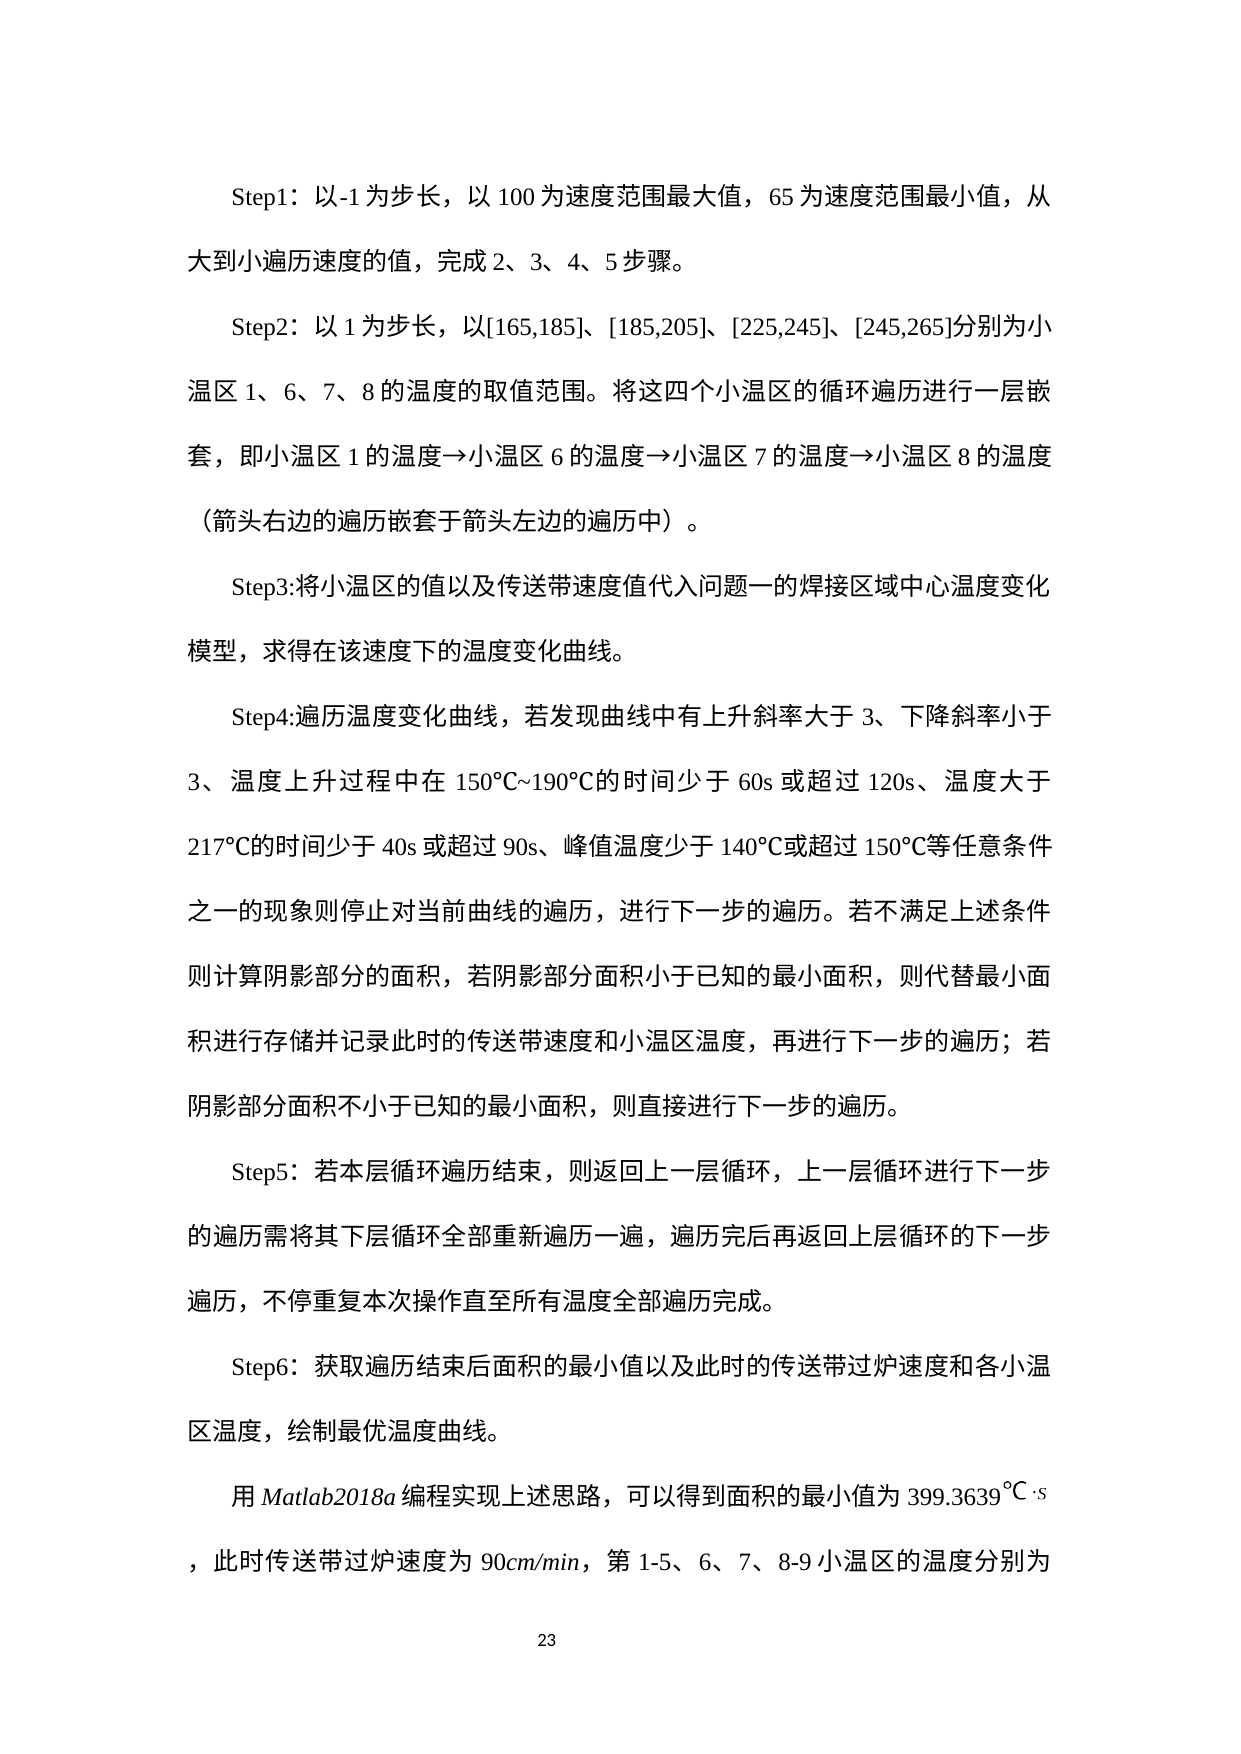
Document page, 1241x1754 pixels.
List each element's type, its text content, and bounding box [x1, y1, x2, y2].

list Step1：以-1为步长，以100为速度范围最大值，65为速度范围最小值，从大到小遍历速度的值，完成2、3、4、5步骤。 [187, 162, 1053, 292]
list Step2：以1为步长，以[165,185]、[185,205]、[225,245]、[245,265]分别为小温区1、6、7、8的温度的取值范围。将这四个小温区的循环遍历进行一层嵌套，即小温区1的温度→小温区6的温度→小温区7的温度→小温区8的温度（箭头右边的遍历嵌套于箭头左边的遍历中）。 [187, 292, 1053, 552]
list Step3:将小温区的值以及传送带速度值代入问题一的焊接区域中心温度变化模型，求得在该速度下的温度变化曲线。 [187, 552, 1053, 682]
list Step5：若本层循环遍历结束，则返回上一层循环，上一层循环进行下一步的遍历需将其下层循环全部重新遍历一遍，遍历完后再返回上层循环的下一步遍历，不停重复本次操作直至所有温度全部遍历完成。 [187, 1137, 1053, 1332]
list Step4:遍历温度变化曲线，若发现曲线中有上升斜率大于3、下降斜率小于3、温度上升过程中在150℃~190℃的时间少于60s或超过120s、温度大于217℃的时间少于40s或超过90s、峰值温度少于140℃或超过150℃等任意条件之一的现象则停止对当前曲线的遍历，进行下一步的遍历。若不满足上述条件则计算阴影部分的面积，若阴影部分面积小于已知的最小面积，则代替最小面积进行存储并记录此时的传送带速度和小温区温度，再进行下一步的遍历；若阴影部分面积不小于已知的最小面积，则直接进行下一步的遍历。 [187, 682, 1053, 1137]
list Step6：获取遍历结束后面积的最小值以及此时的传送带过炉速度和各小温区温度，绘制最优温度曲线。 [187, 1332, 1053, 1462]
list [187, 1462, 1053, 1592]
